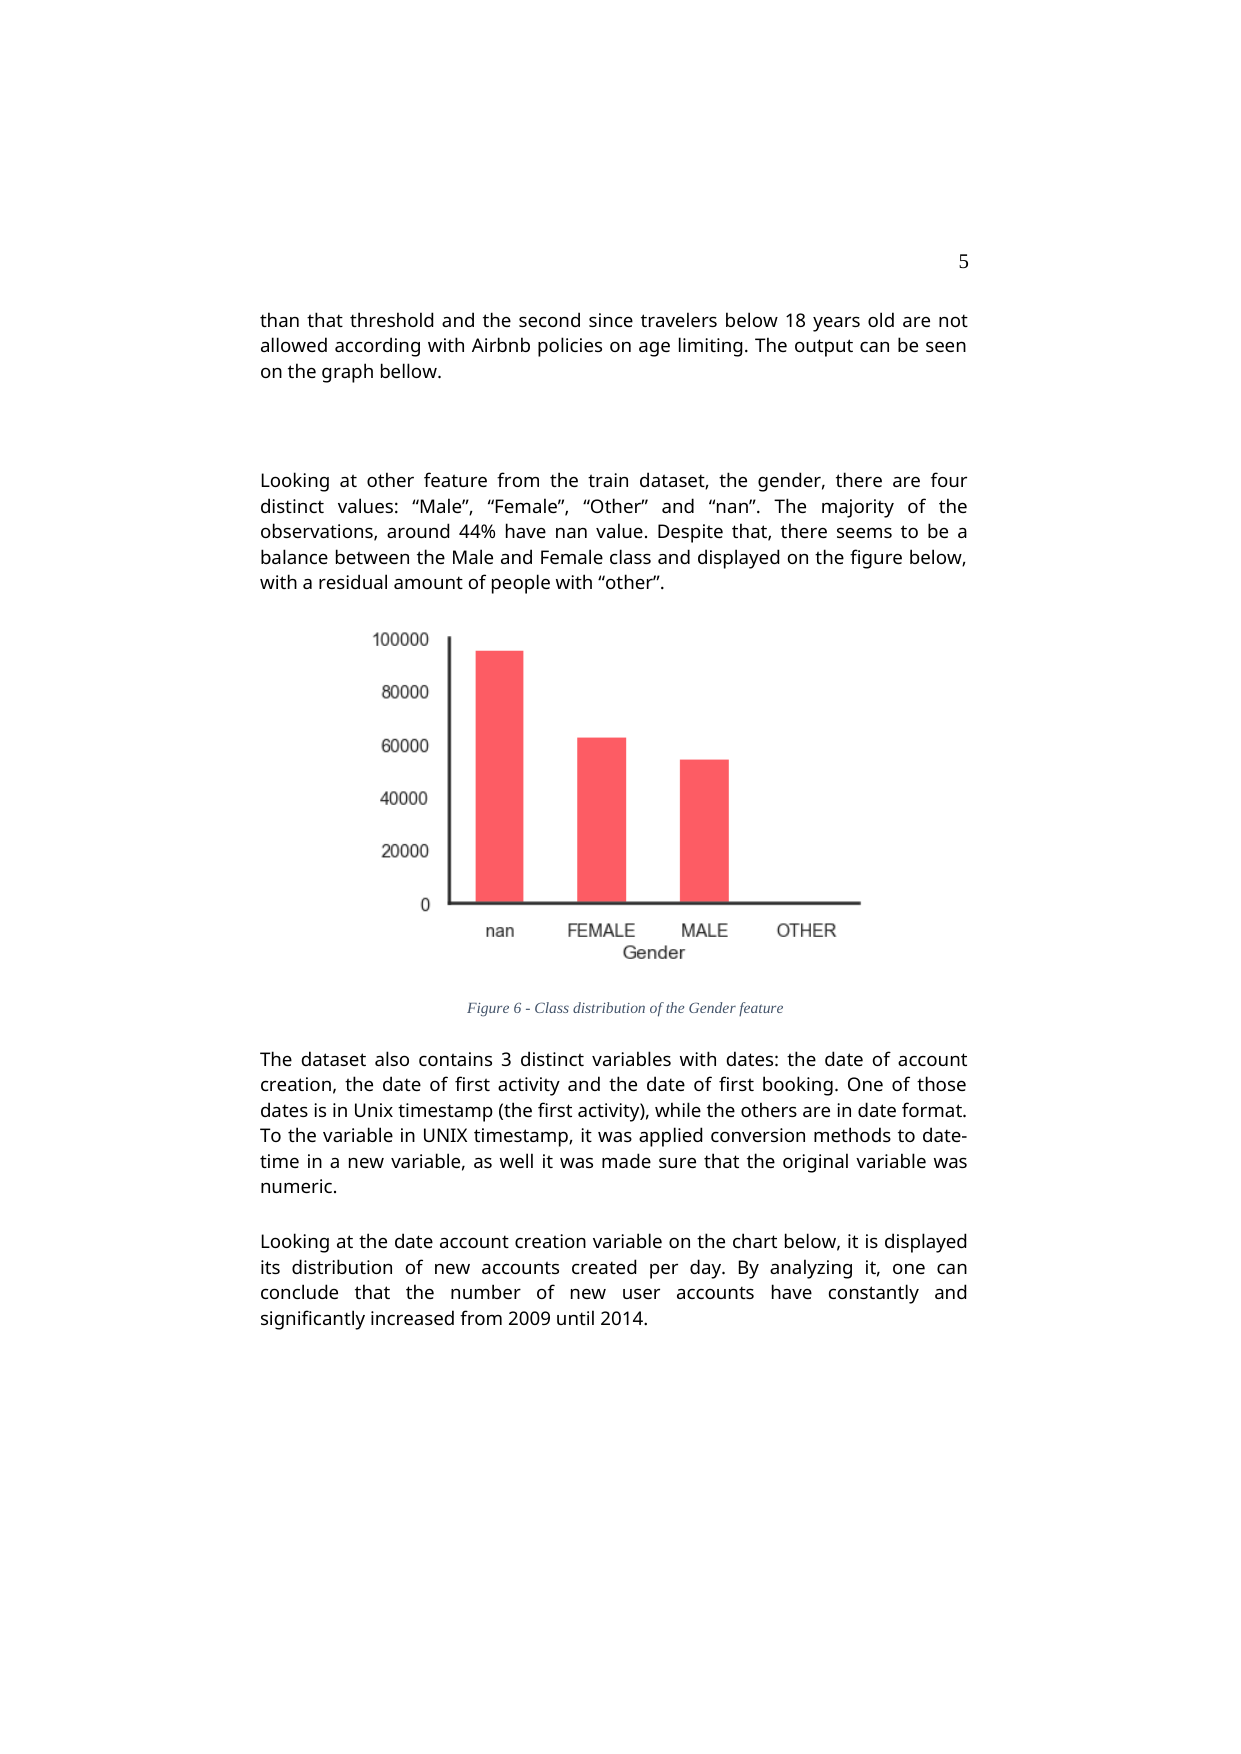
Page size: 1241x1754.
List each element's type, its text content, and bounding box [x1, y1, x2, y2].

text The dataset also contains 3 distinct variables with dates: the date of account creation, the date of first activity and the date of first booking. One of those dates is in Unix timestamp (the first activity), while the others are in date format. To the variable in UNIX timestamp, it was applied conversion methods to date-time in a new variable, as well it was made sure that the original variable was numeric. [260, 1046, 968, 1199]
text Looking at other feature from the train dataset, the gender, there are four distinct values: “Male”, “Female”, “Other” and “nan”. The majority of the observations, around 44% have nan value. Despite that, there seems to be a balance between the Male and Female class and displayed on the figure below, with a residual amount of people with “other”. [260, 467, 968, 595]
text Figure 6 - Class distribution of the Gender feature [260, 999, 968, 1017]
text Looking at the date account creation variable on the chart below, it is displayed its distribution of new accounts created per day. By analyzing it, one can conclude that the number of new user accounts have constantly and significantly increased from 2009 until 2014. [260, 1228, 968, 1331]
picture [362, 624, 866, 970]
